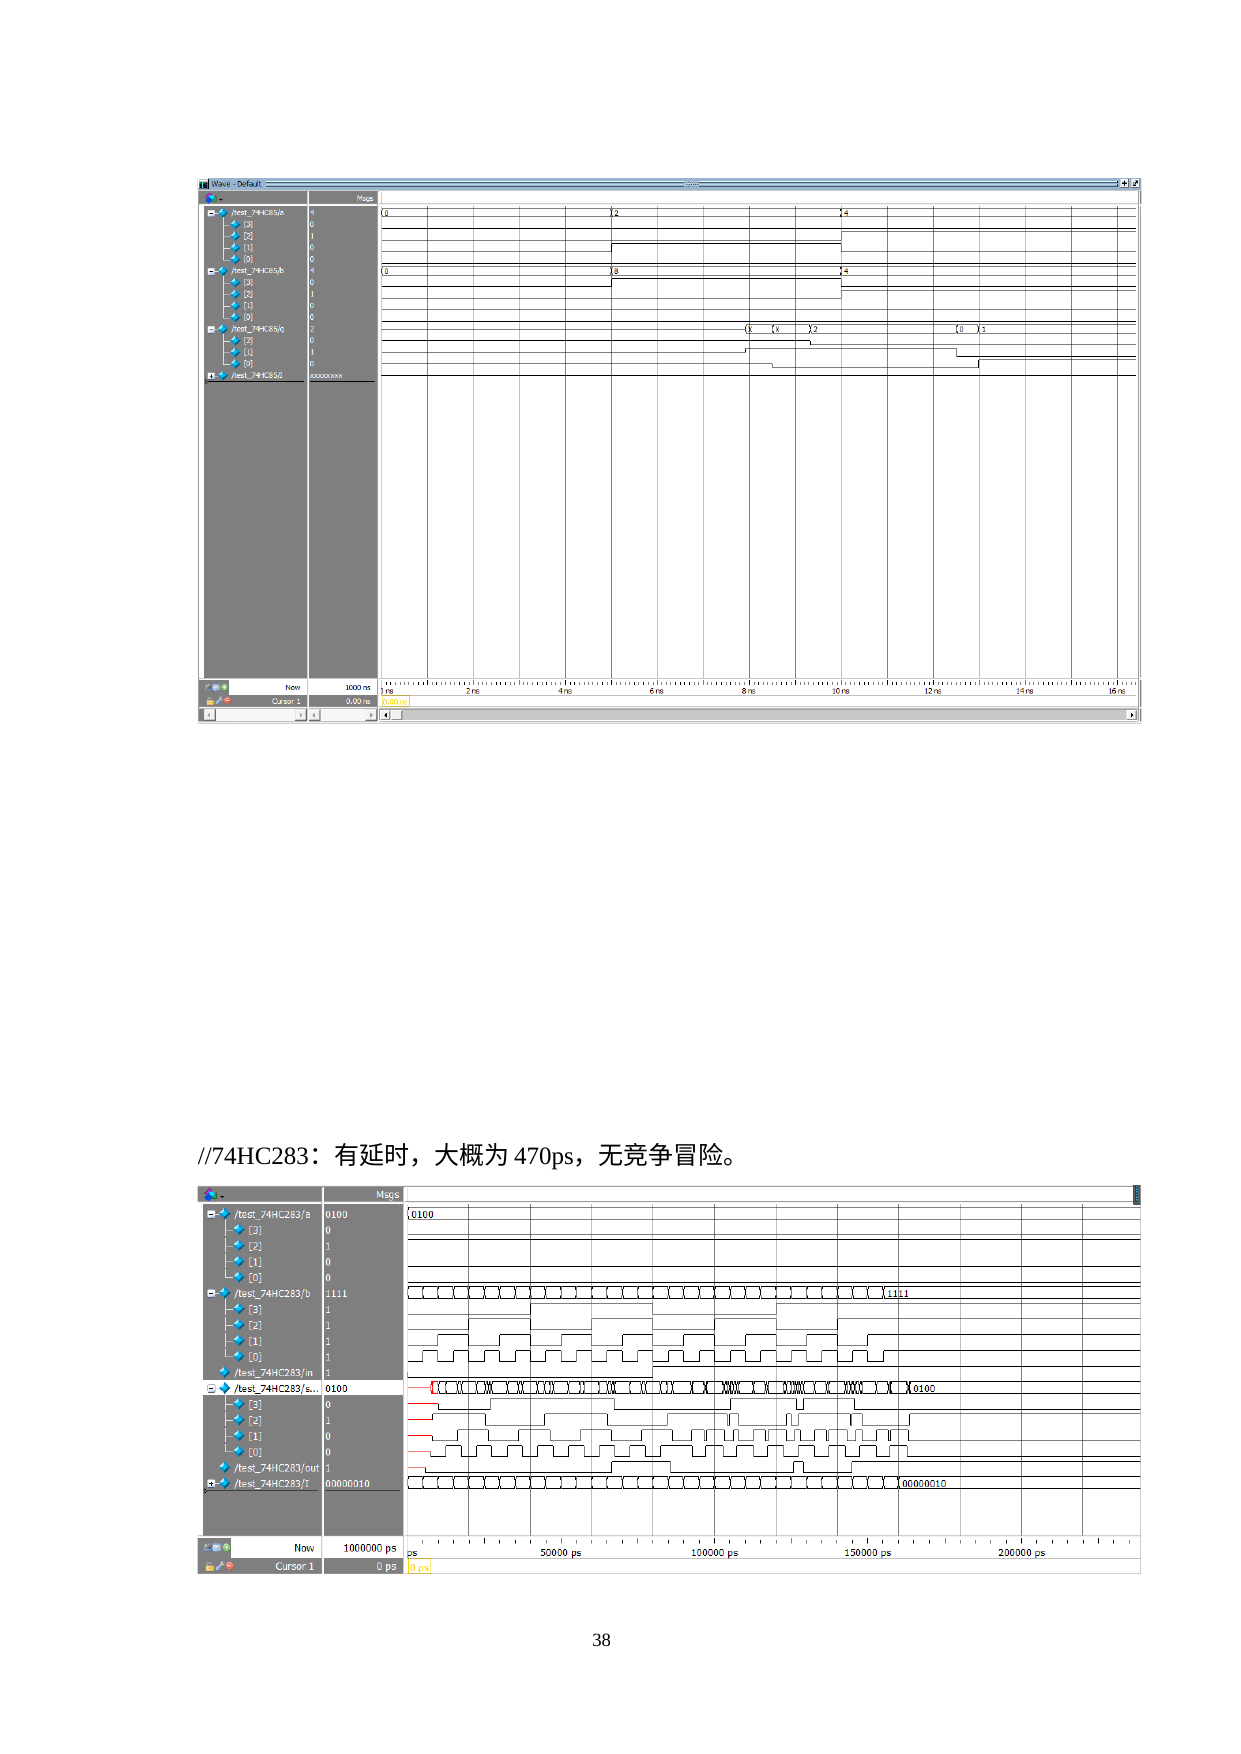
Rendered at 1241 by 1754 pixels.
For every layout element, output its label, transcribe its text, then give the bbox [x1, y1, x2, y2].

picture [197, 178, 1142, 724]
text //74HC283：有延时，大概为470ps，无竞争冒险。 [148, 1121, 1092, 1186]
picture [197, 1185, 1141, 1574]
